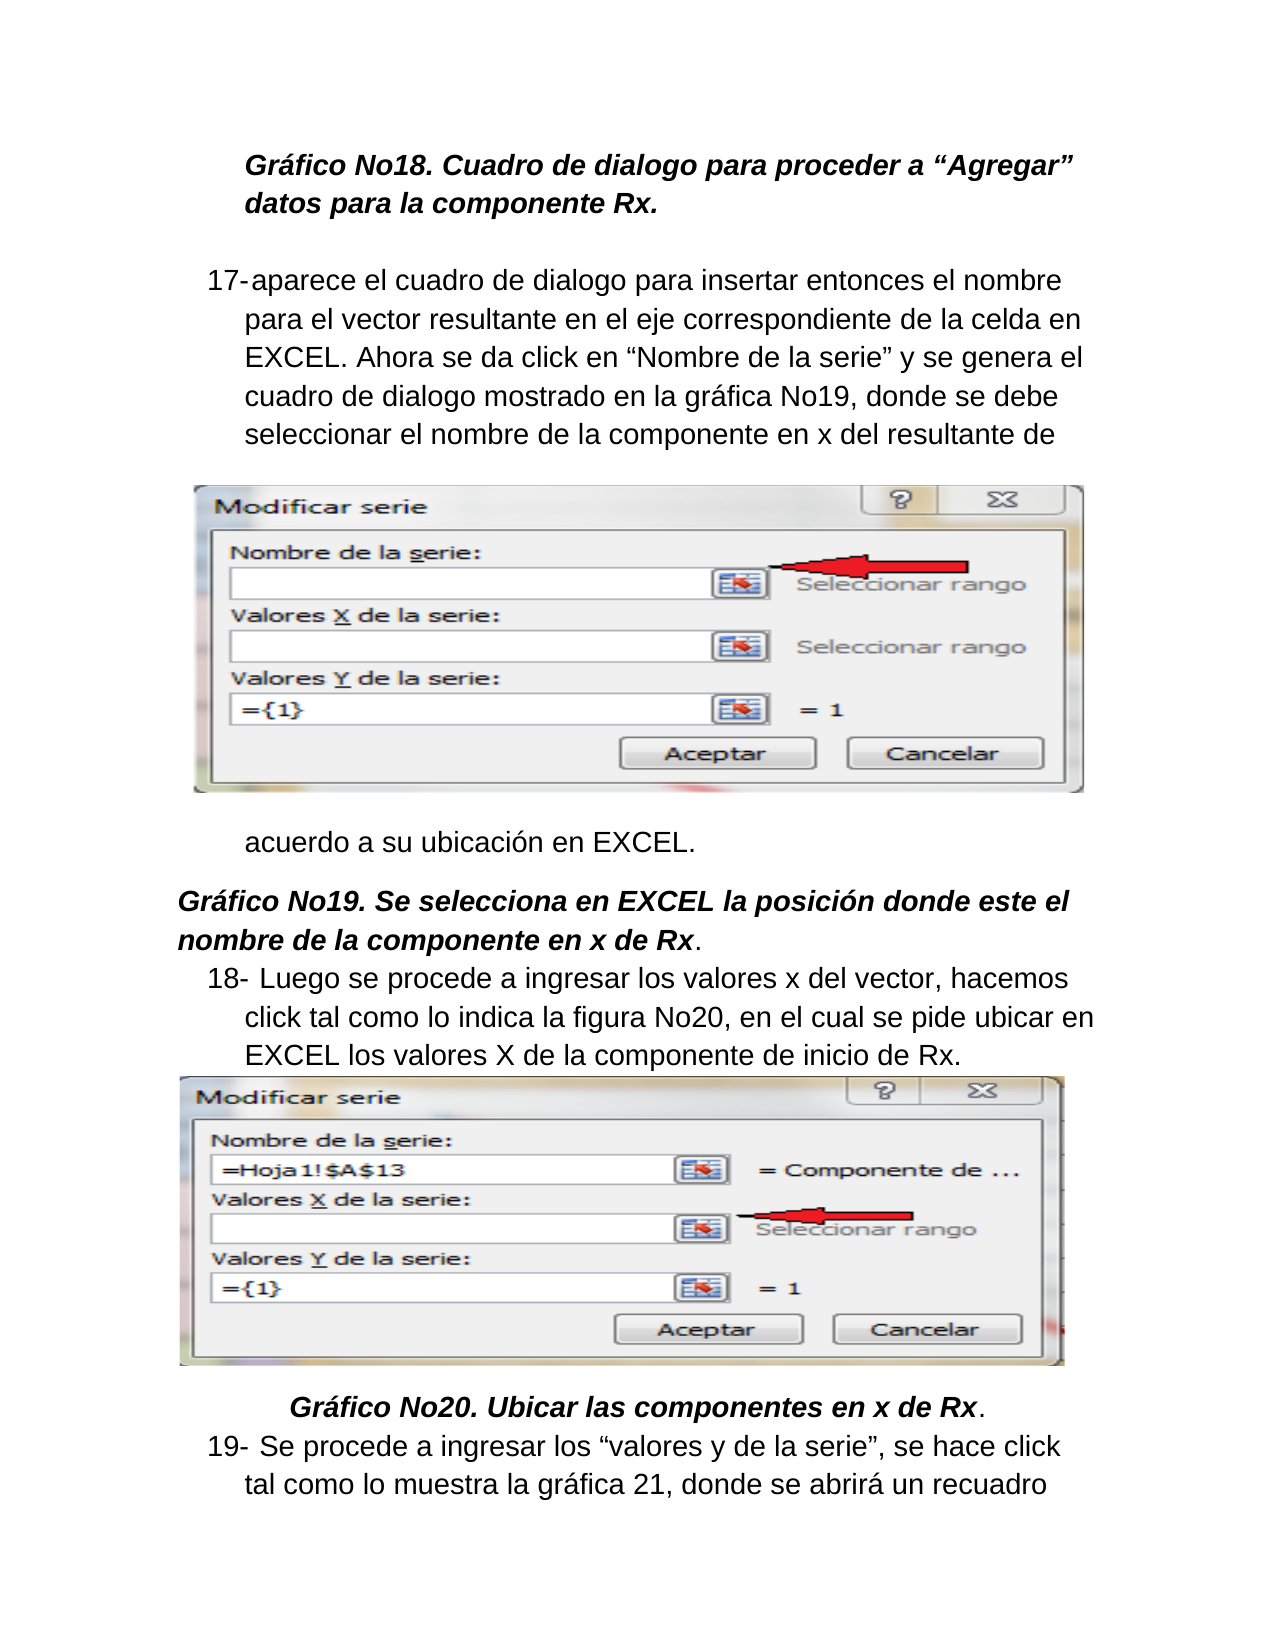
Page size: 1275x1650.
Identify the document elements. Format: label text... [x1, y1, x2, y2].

text Gráfico No19. Se selecciona en EXCEL la posición donde este el nombre de la componente en x de Rx. [177, 851, 1098, 923]
list Luego se procede a ingresar los valores x del vector, hacemos click tal como lo indica la figura No20, en el cual se pide ubicar en EXCEL los valores X de la componente de inicio de Rx. [207, 928, 1098, 1038]
list Gráfico No18. Cuadro de dialogo para proceder a “Agregar” datos para la componente Rx. [244, 148, 1098, 220]
picture [184, 485, 1084, 792]
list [207, 1395, 1098, 1467]
picture [177, 1043, 1063, 1331]
